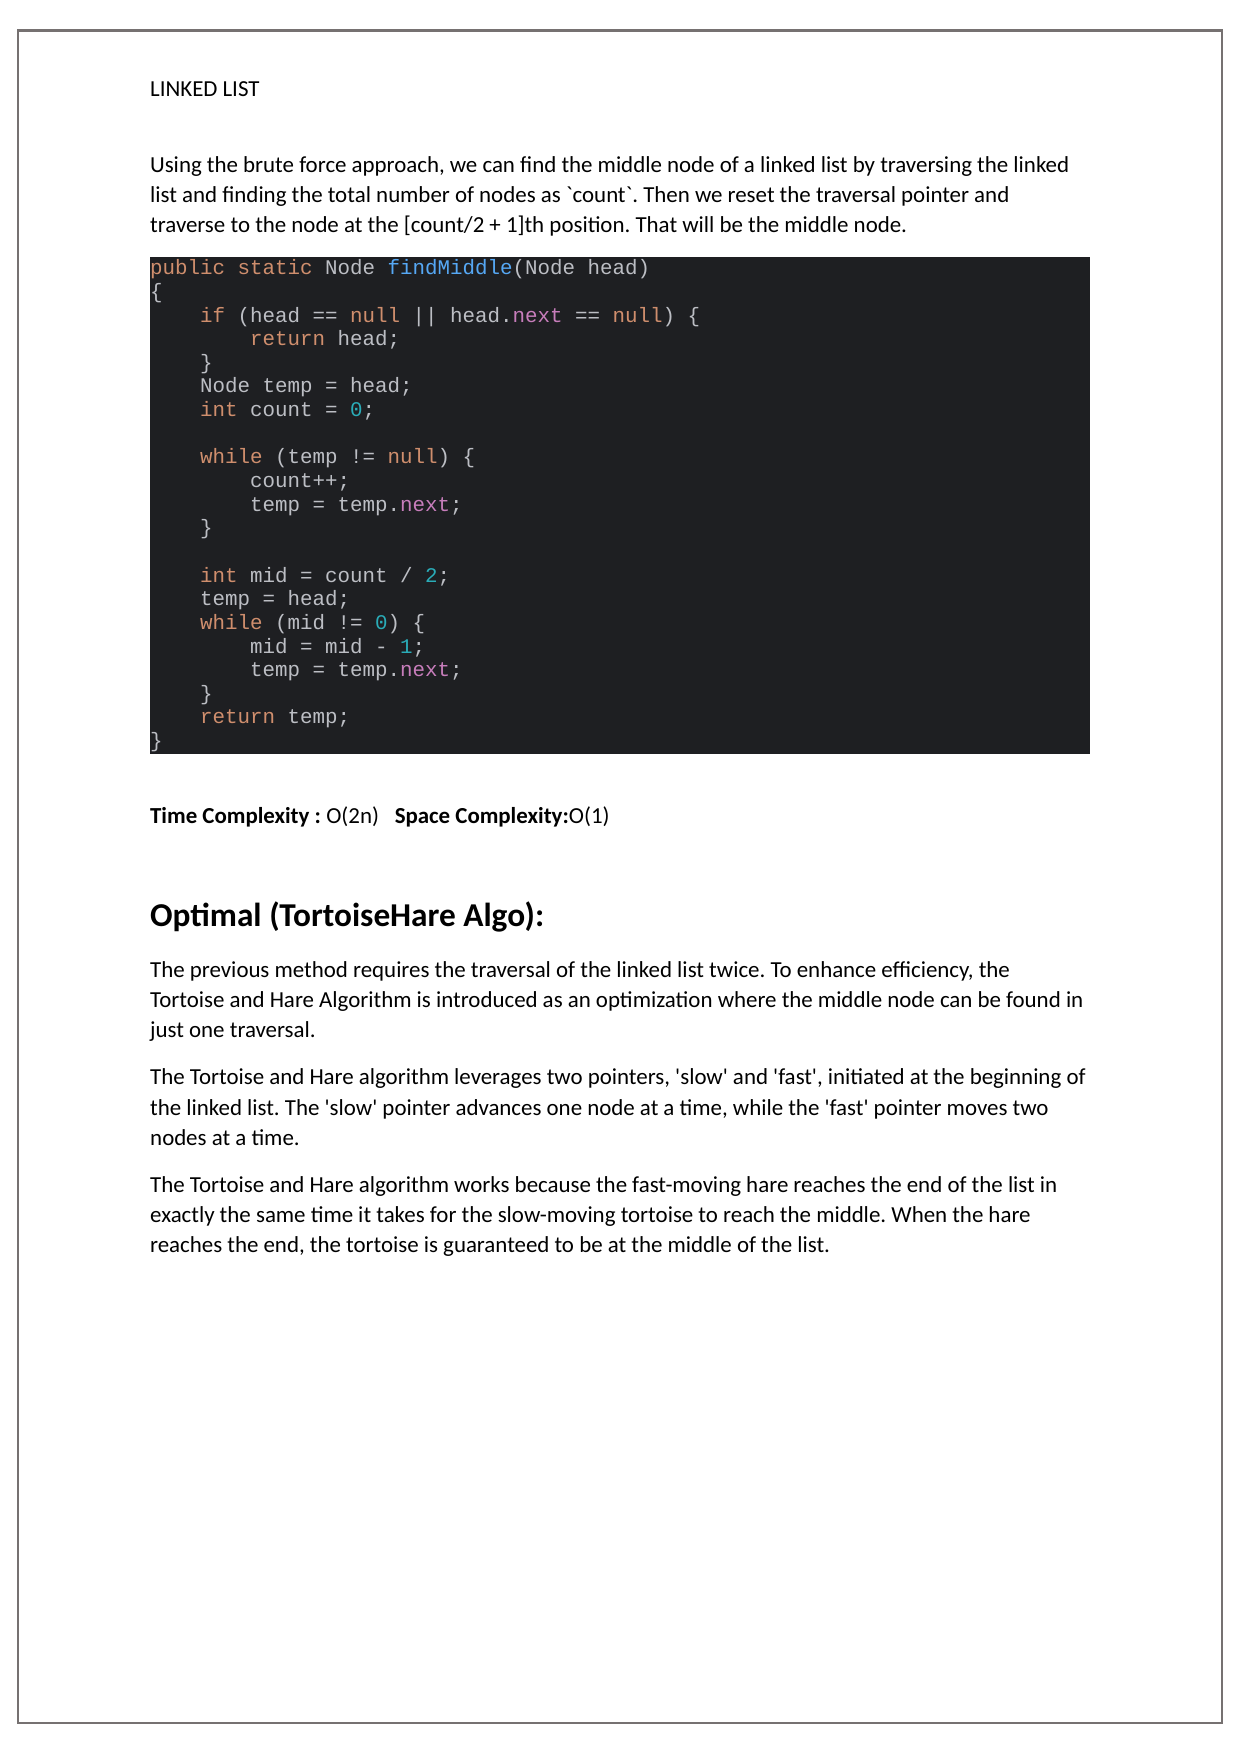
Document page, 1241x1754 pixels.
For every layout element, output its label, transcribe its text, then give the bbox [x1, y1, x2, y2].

text Using the brute force approach, we can find the middle node of a linked list by traversing the linked list and finding the total number of nodes as `count`. Then we reset the traversal pointer and traverse to the node at the [count/2 + 1]th position. That will be the middle node. [150, 150, 1090, 238]
text Optimal (TortoiseHare Algo): [150, 894, 1090, 935]
text public static Node findMiddle(Node head) { if (head == null || head.next == null) { return head; } Node temp = head; int count = 0; while (temp != null) { count++; temp = temp.next; } int mid = count / 2; temp = head; while (mid != 0) { mid = mid - 1; temp = temp.next; } return temp; } [150, 257, 1090, 754]
text The Tortoise and Hare algorithm works because the fast-moving hare reaches the end of the list in exactly the same time it takes for the slow-moving tortoise to reach the middle. When the hare reaches the end, the tortoise is guaranteed to be at the middle of the list. [150, 1170, 1090, 1258]
text The previous method requires the traversal of the linked list twice. To enhance efficiency, the Tortoise and Hare Algorithm is introduced as an optimization where the middle node can be found in just one traversal. [150, 955, 1090, 1043]
text Time Complexity : O(2n) Space Complexity:O(1) [150, 801, 1090, 829]
text The Tortoise and Hare algorithm leverages two pointers, 'slow' and 'fast', initiated at the beginning of the linked list. The 'slow' pointer advances one node at a time, while the 'fast' pointer moves two nodes at a time. [150, 1062, 1090, 1151]
